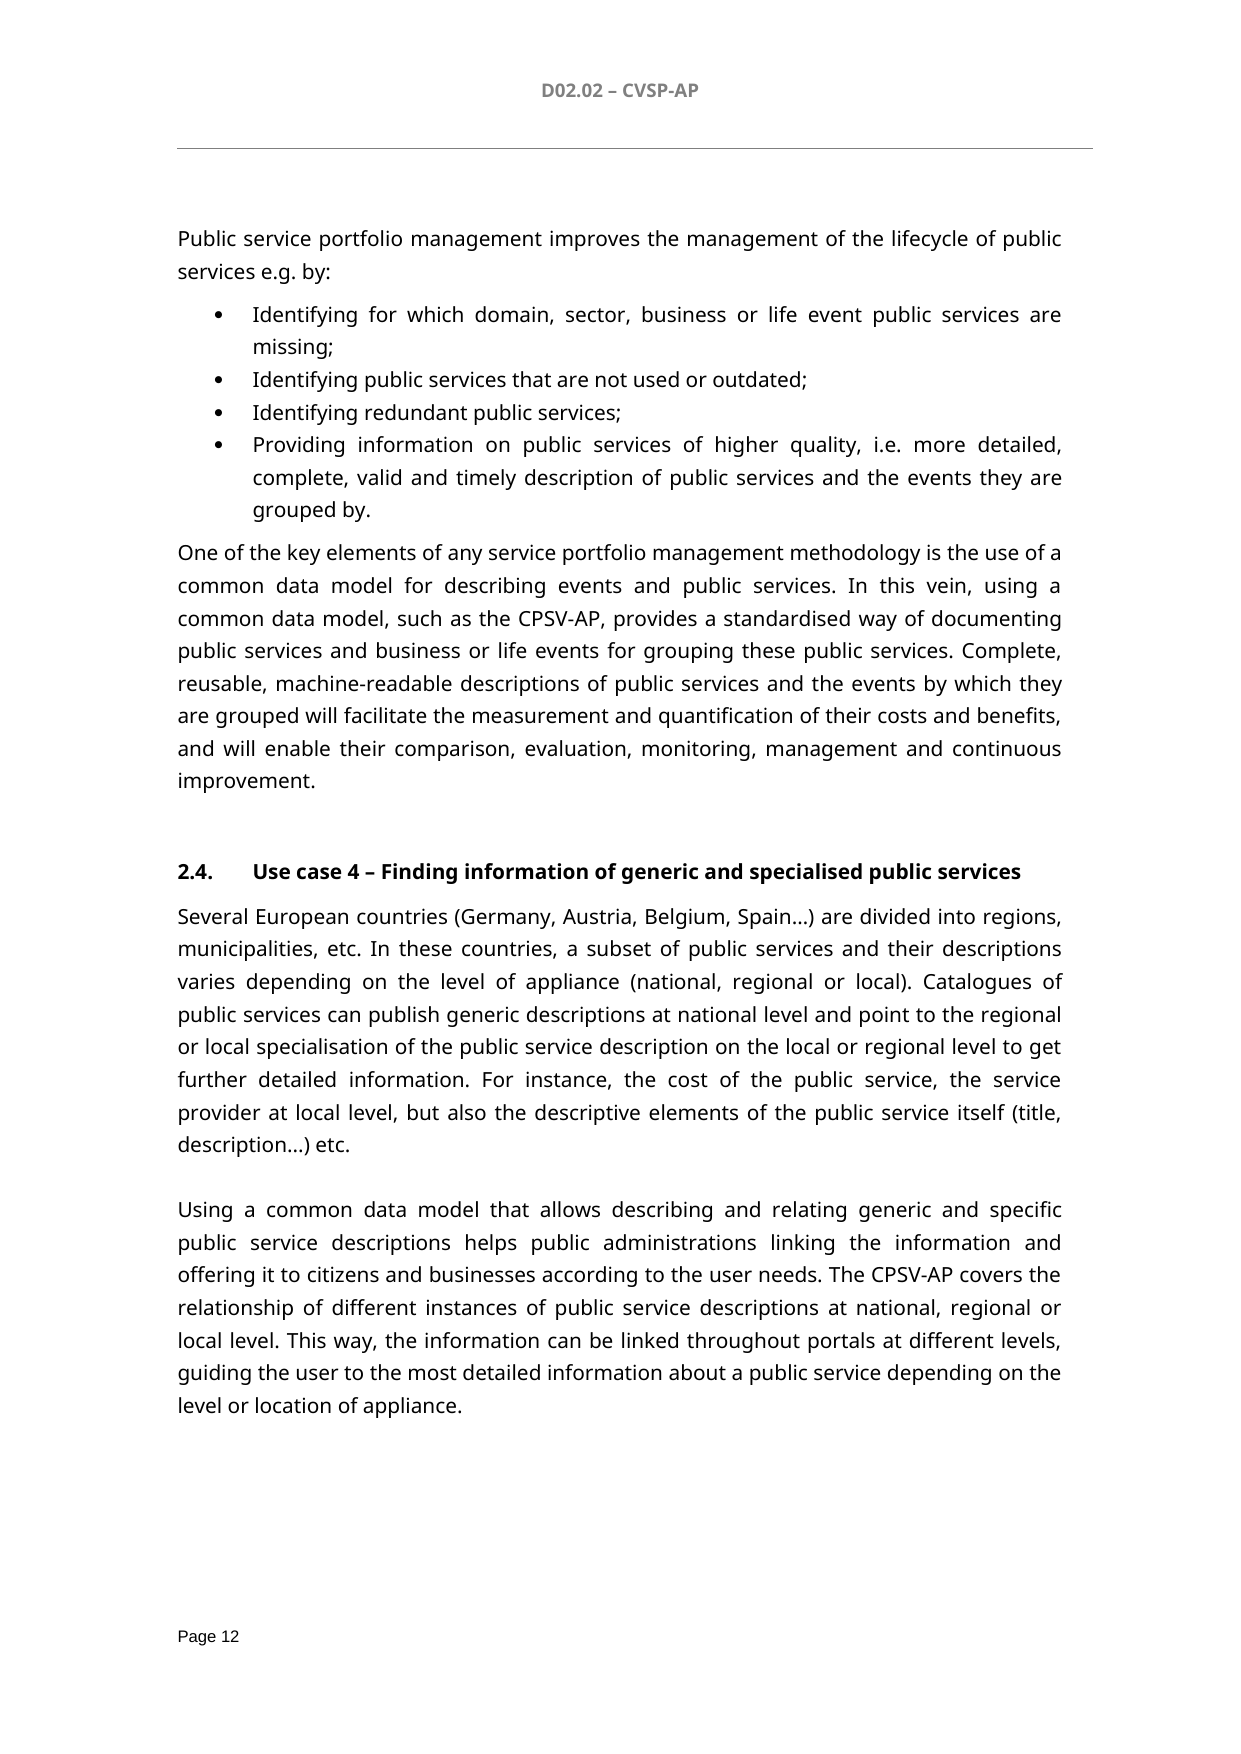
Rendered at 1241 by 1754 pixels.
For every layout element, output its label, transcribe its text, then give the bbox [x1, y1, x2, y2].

text Using a common data model that allows describing and relating generic and specific public service descriptions helps public administrations linking the information and offering it to citizens and businesses according to the user needs. The CPSV-AP covers the relationship of different instances of public service descriptions at national, regional or local level. This way, the information can be linked throughout portals at different levels, guiding the user to the most detailed information about a public service depending on the level or location of appliance. [177, 1195, 1063, 1419]
text Several European countries (Germany, Austria, Belgium, Spain…) are divided into regions, municipalities, etc. In these countries, a subset of public services and their descriptions varies depending on the level of appliance (national, regional or local). Catalogues of public services can publish generic descriptions at national level and point to the regional or local specialisation of the public service description on the local or regional level to get further detailed information. For instance, the cost of the public service, the service provider at local level, but also the descriptive elements of the public service itself (title, description...) etc. [177, 902, 1063, 1159]
list Identifying redundant public services; [215, 398, 1063, 426]
list Providing information on public services of higher quality, i.e. more detailed, complete, valid and timely description of public services and the events they are grouped by. [215, 430, 1063, 524]
text Public service portfolio management improves the management of the lifecycle of public services e.g. by: [177, 224, 1063, 285]
list Identifying public services that are not used or outdated; [215, 365, 1063, 393]
text One of the key elements of any service portfolio management methodology is the use of a common data model for describing events and public services. In this vein, using a common data model, such as the CPSV-AP, provides a standardised way of documenting public services and business or life events for grouping these public services. Complete, reusable, machine-readable descriptions of public services and the events by which they are grouped will facilitate the measurement and quantification of their costs and benefits, and will enable their comparison, evaluation, monitoring, management and continuous improvement. [177, 538, 1063, 795]
subtitle Use case 4 – Finding information of generic and specialised public services [177, 857, 1063, 885]
list Identifying for which domain, sector, business or life event public services are missing; [215, 300, 1063, 361]
